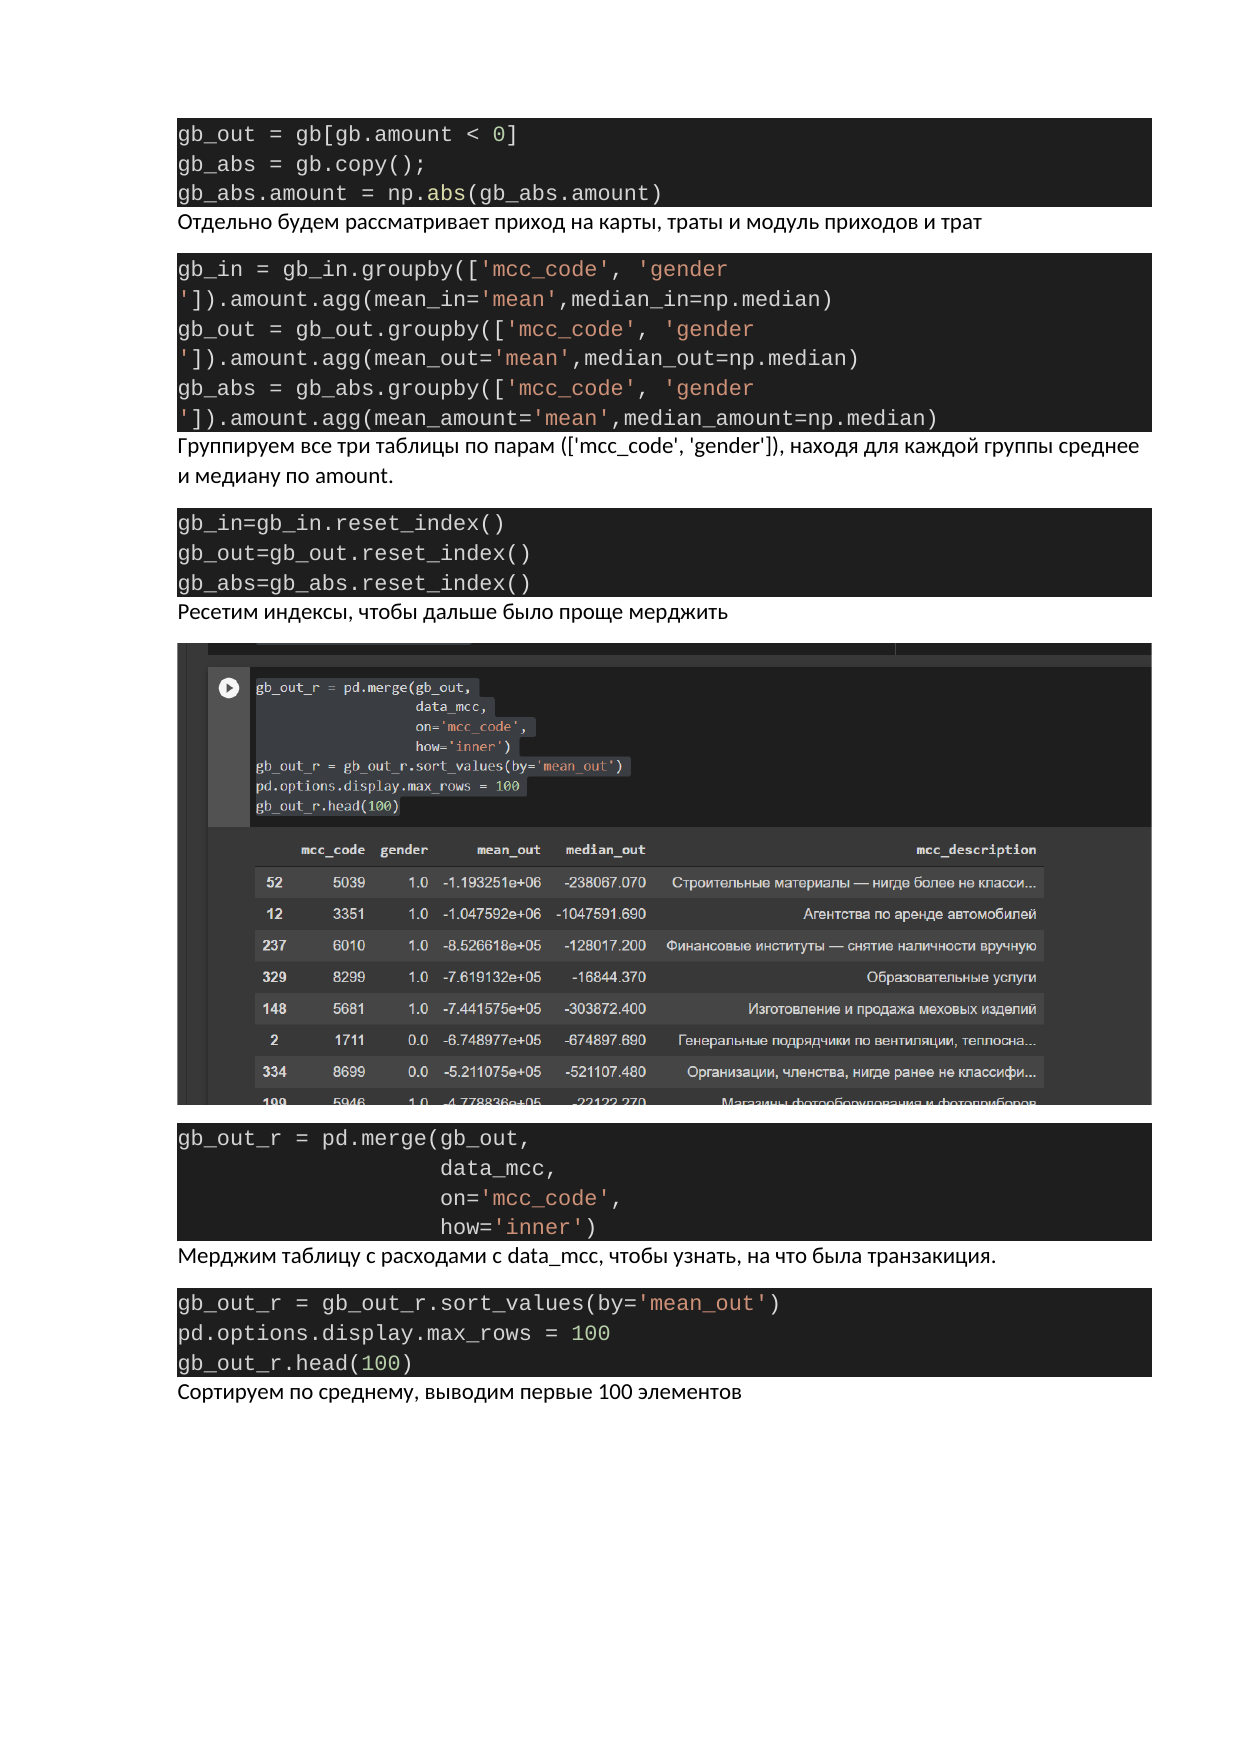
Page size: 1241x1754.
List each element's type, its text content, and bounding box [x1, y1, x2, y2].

text gb_abs=gb_abs.reset_index() [177, 567, 1152, 597]
text pd.options.display.max_rows = 100 [177, 1317, 1152, 1347]
text gb_out_r = gb_out_r.sort_values(by='mean_out') [177, 1288, 1152, 1317]
text gb_out_r.head(100) [177, 1347, 1152, 1377]
text gb_abs = gb.copy(); [177, 148, 1152, 177]
text Группируем все три таблицы по парам (['mcc_code', 'gender']), находя для каждой группы среднее и медиану по amount. [177, 432, 1152, 489]
picture [177, 643, 1152, 1105]
text gb_in=gb_in.reset_index() [177, 508, 1152, 537]
text gb_abs = gb_abs.groupby(['mcc_code', 'gender']).amount.agg(mean_amount='mean',median_amount=np.median) [177, 372, 1152, 432]
text Ресетим индексы, чтобы дальше было проще мерджить [177, 597, 1152, 625]
text gb_in = gb_in.groupby(['mcc_code', 'gender']).amount.agg(mean_in='mean',median_in=np.median) [177, 253, 1152, 313]
text gb_out = gb_out.groupby(['mcc_code', 'gender']).amount.agg(mean_out='mean',median_out=np.median) [177, 313, 1152, 372]
text gb_out=gb_out.reset_index() [177, 537, 1152, 567]
text Мерджим таблицу с расходами с data_mcc, чтобы узнать, на что была транзакиция. [177, 1241, 1152, 1269]
text on='mcc_code', [177, 1182, 1152, 1212]
text Отдельно будем рассматривает приход на карты, траты и модуль приходов и трат [177, 207, 1152, 235]
text data_mcc, [177, 1152, 1152, 1182]
text gb_out = gb[gb.amount < 0] [177, 118, 1152, 148]
text Сортируем по среднему, выводим первые 100 элементов [177, 1377, 1152, 1405]
text gb_out_r = pd.merge(gb_out, [177, 1123, 1152, 1152]
text gb_abs.amount = np.abs(gb_abs.amount) [177, 177, 1152, 207]
text how='inner') [177, 1212, 1152, 1241]
